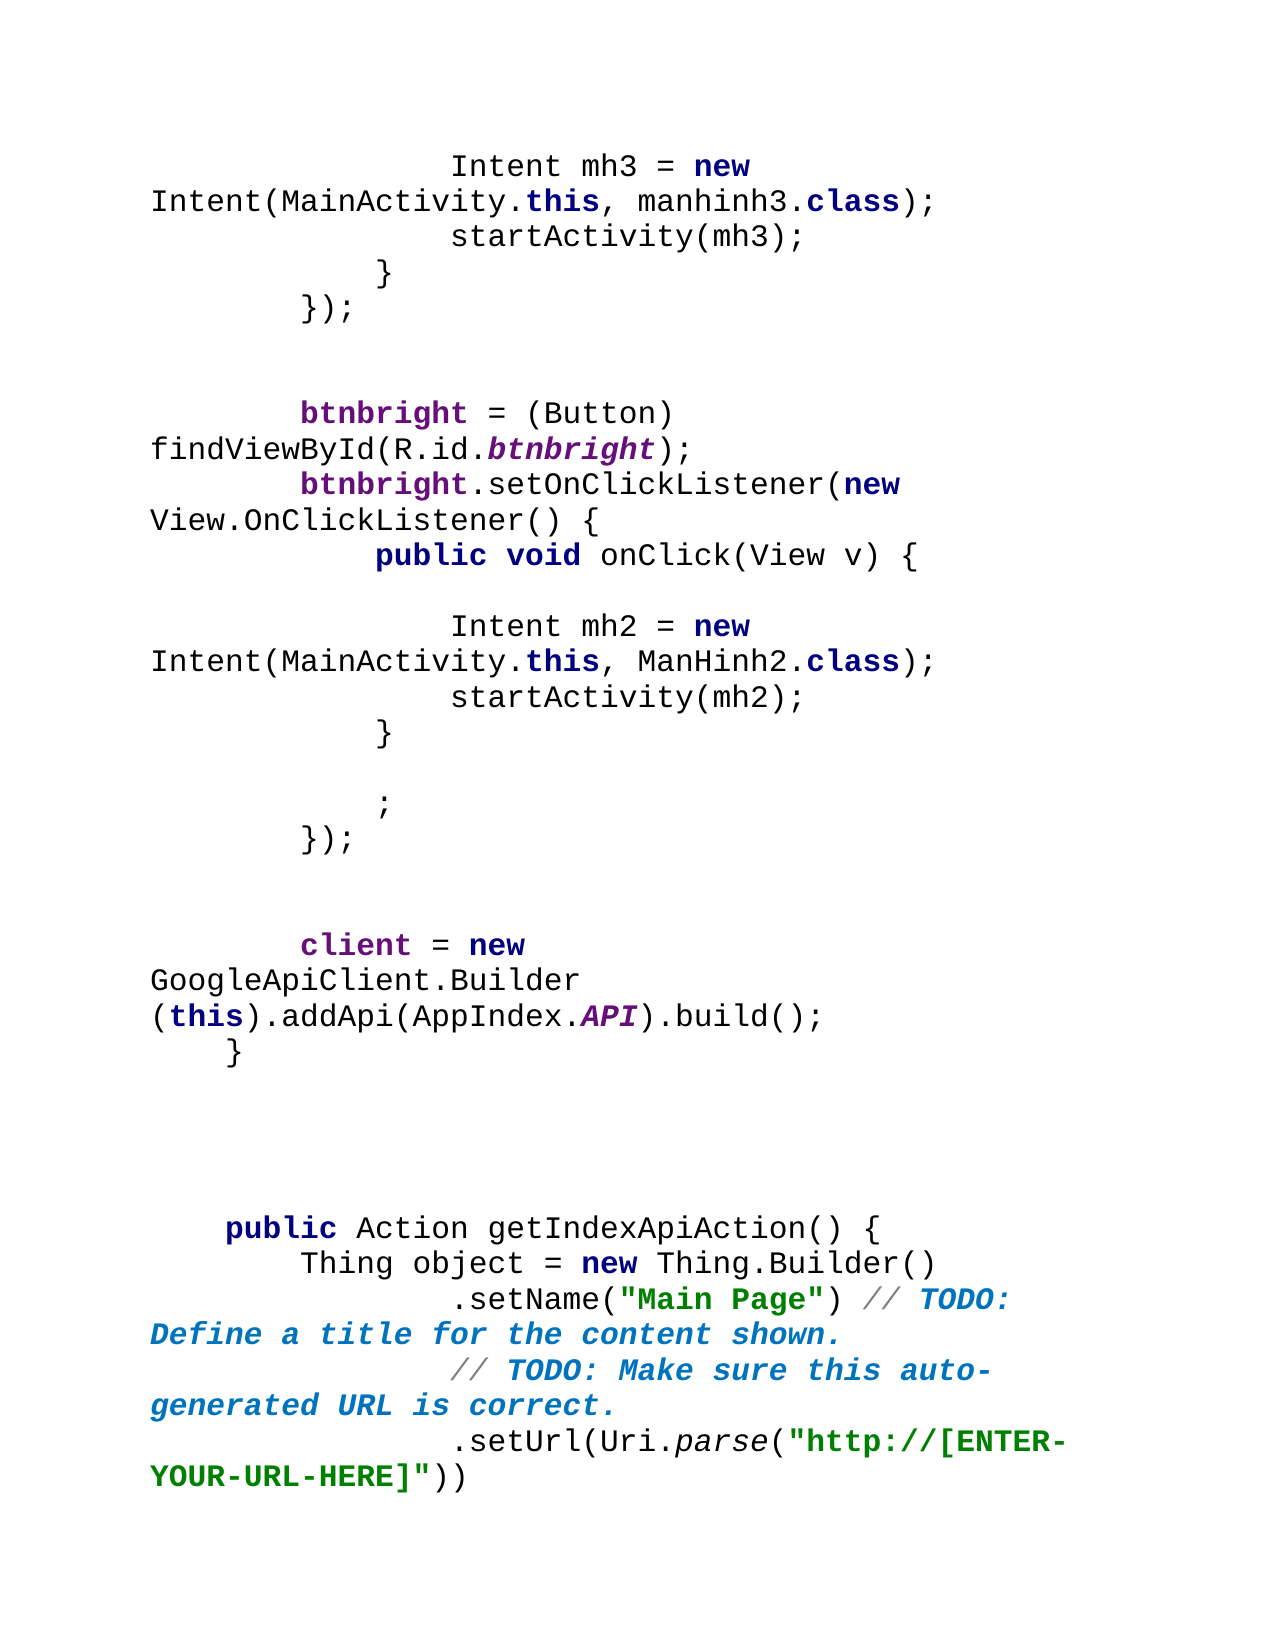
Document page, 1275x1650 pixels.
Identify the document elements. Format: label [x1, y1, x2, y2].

text [150, 150, 1125, 1496]
